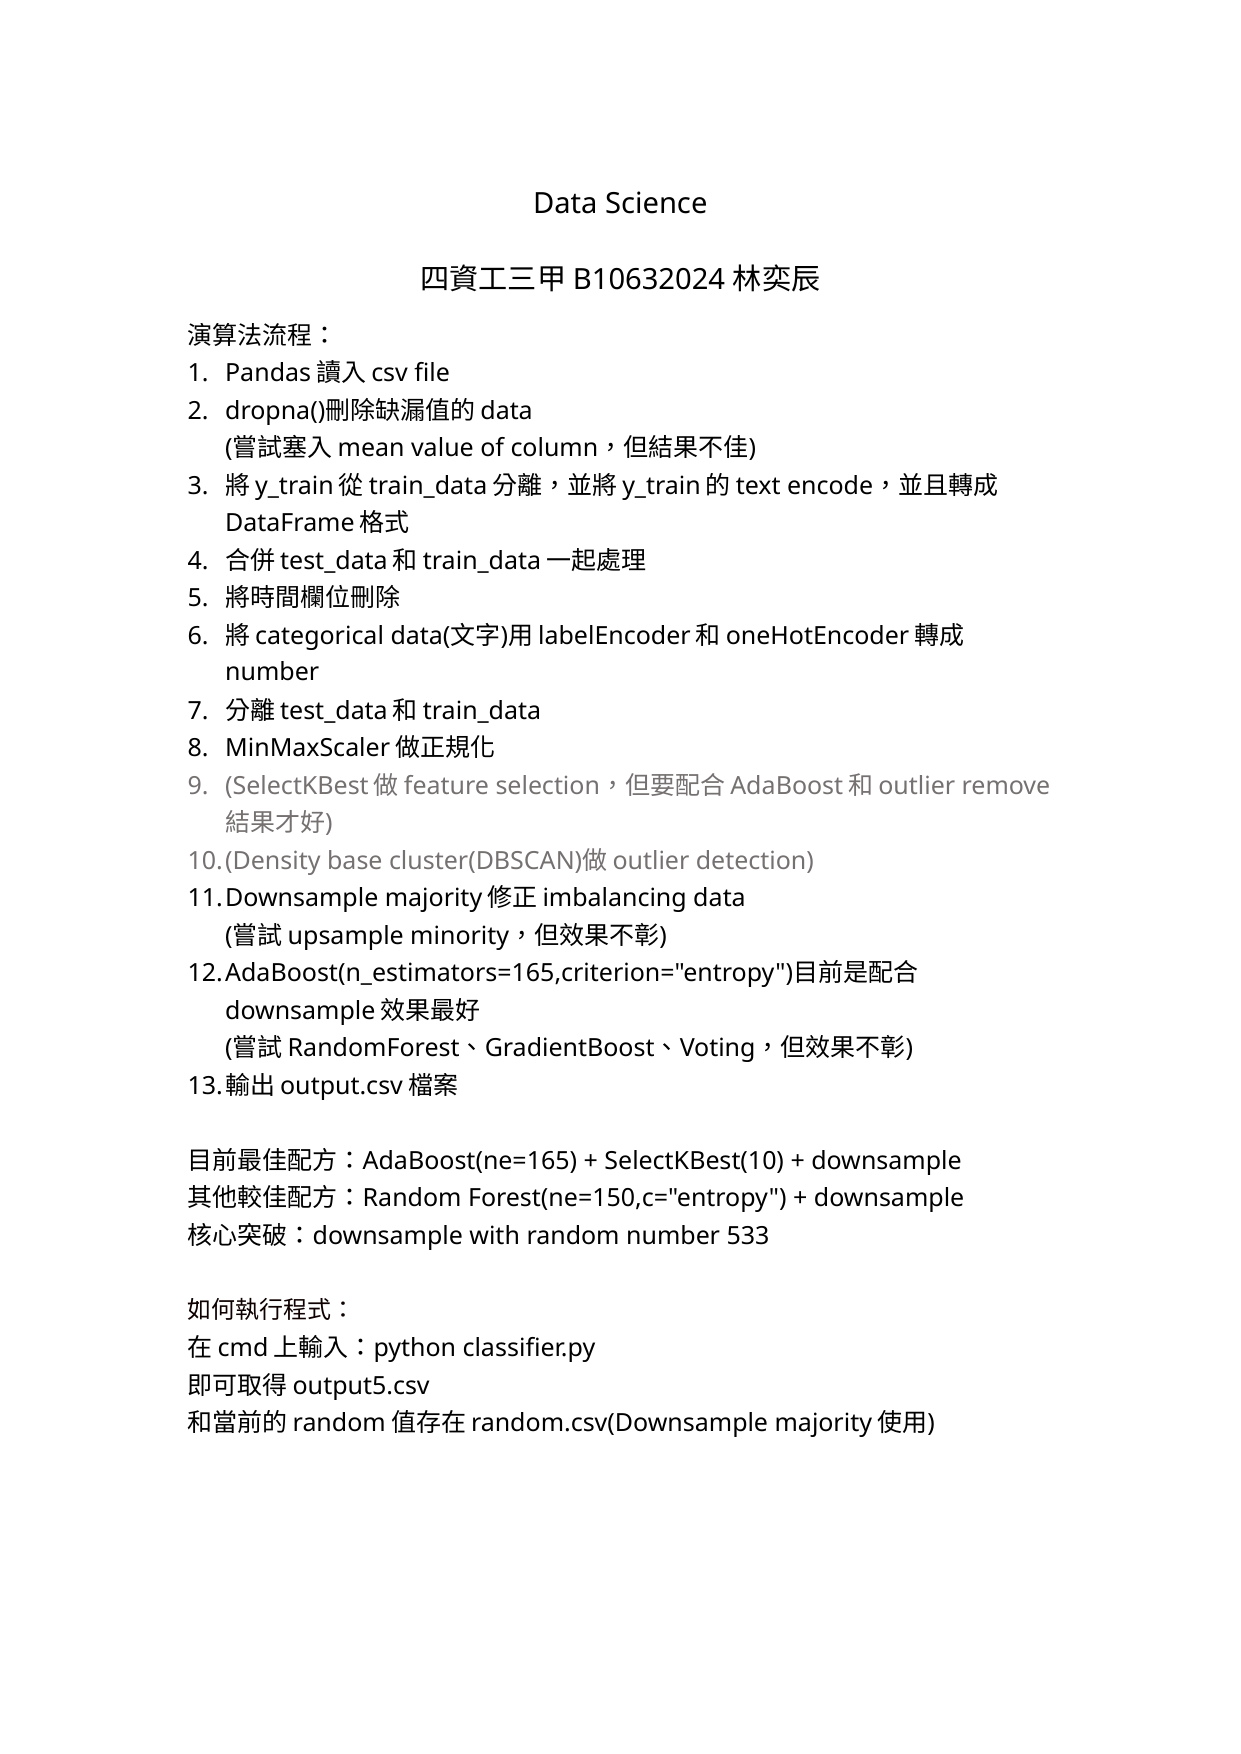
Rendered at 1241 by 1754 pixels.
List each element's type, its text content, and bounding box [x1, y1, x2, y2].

list (Density base cluster(DBSCAN)做outlier detection) [187, 839, 1053, 877]
text 四資工三甲 B10632024 林奕辰 [187, 239, 1053, 314]
list 將時間欄位刪除 [187, 577, 1053, 614]
list (嘗試upsample minority，但效果不彰) [225, 914, 1053, 952]
list Pandas讀入csv file [187, 352, 1053, 389]
list 將y_train從train_data分離，並將y_train的text encode，並且轉成DataFrame格式 [187, 464, 1053, 539]
list dropna()刪除缺漏值的data [187, 389, 1053, 427]
text 在cmd上輸入：python classifier.py [187, 1327, 1053, 1364]
text 如何執行程式： [187, 1289, 1053, 1327]
text 其他較佳配方：Random Forest(ne=150,c="entropy") + downsample [187, 1177, 1053, 1214]
list 合併test_data和train_data一起處理 [187, 539, 1053, 577]
text Data Science [187, 164, 1053, 239]
list MinMaxScaler做正規化 [187, 727, 1053, 764]
text 演算法流程： [187, 314, 1053, 352]
list AdaBoost(n_estimators=165,criterion="entropy")目前是配合downsample效果最好 [187, 952, 1053, 1027]
list 將categorical data(文字)用labelEncoder和oneHotEncoder轉成number [187, 614, 1053, 689]
text 目前最佳配方：AdaBoost(ne=165) + SelectKBest(10) + downsample [187, 1139, 1053, 1177]
list (嘗試RandomForest、GradientBoost、Voting，但效果不彰) [225, 1027, 1053, 1064]
list 分離test_data和train_data [187, 689, 1053, 727]
text 和當前的random值存在random.csv(Downsample majority使用) [187, 1402, 1053, 1439]
list (SelectKBest做feature selection，但要配合AdaBoost和outlier remove結果才好) [187, 764, 1053, 839]
text (嘗試塞入mean value of column，但結果不佳) [187, 427, 1053, 464]
text 核心突破：downsample with random number 533 [187, 1214, 1053, 1252]
list Downsample majority修正imbalancing data [187, 877, 1053, 914]
list 輸出output.csv檔案 [187, 1064, 1053, 1102]
text 即可取得output5.csv [187, 1364, 1053, 1402]
